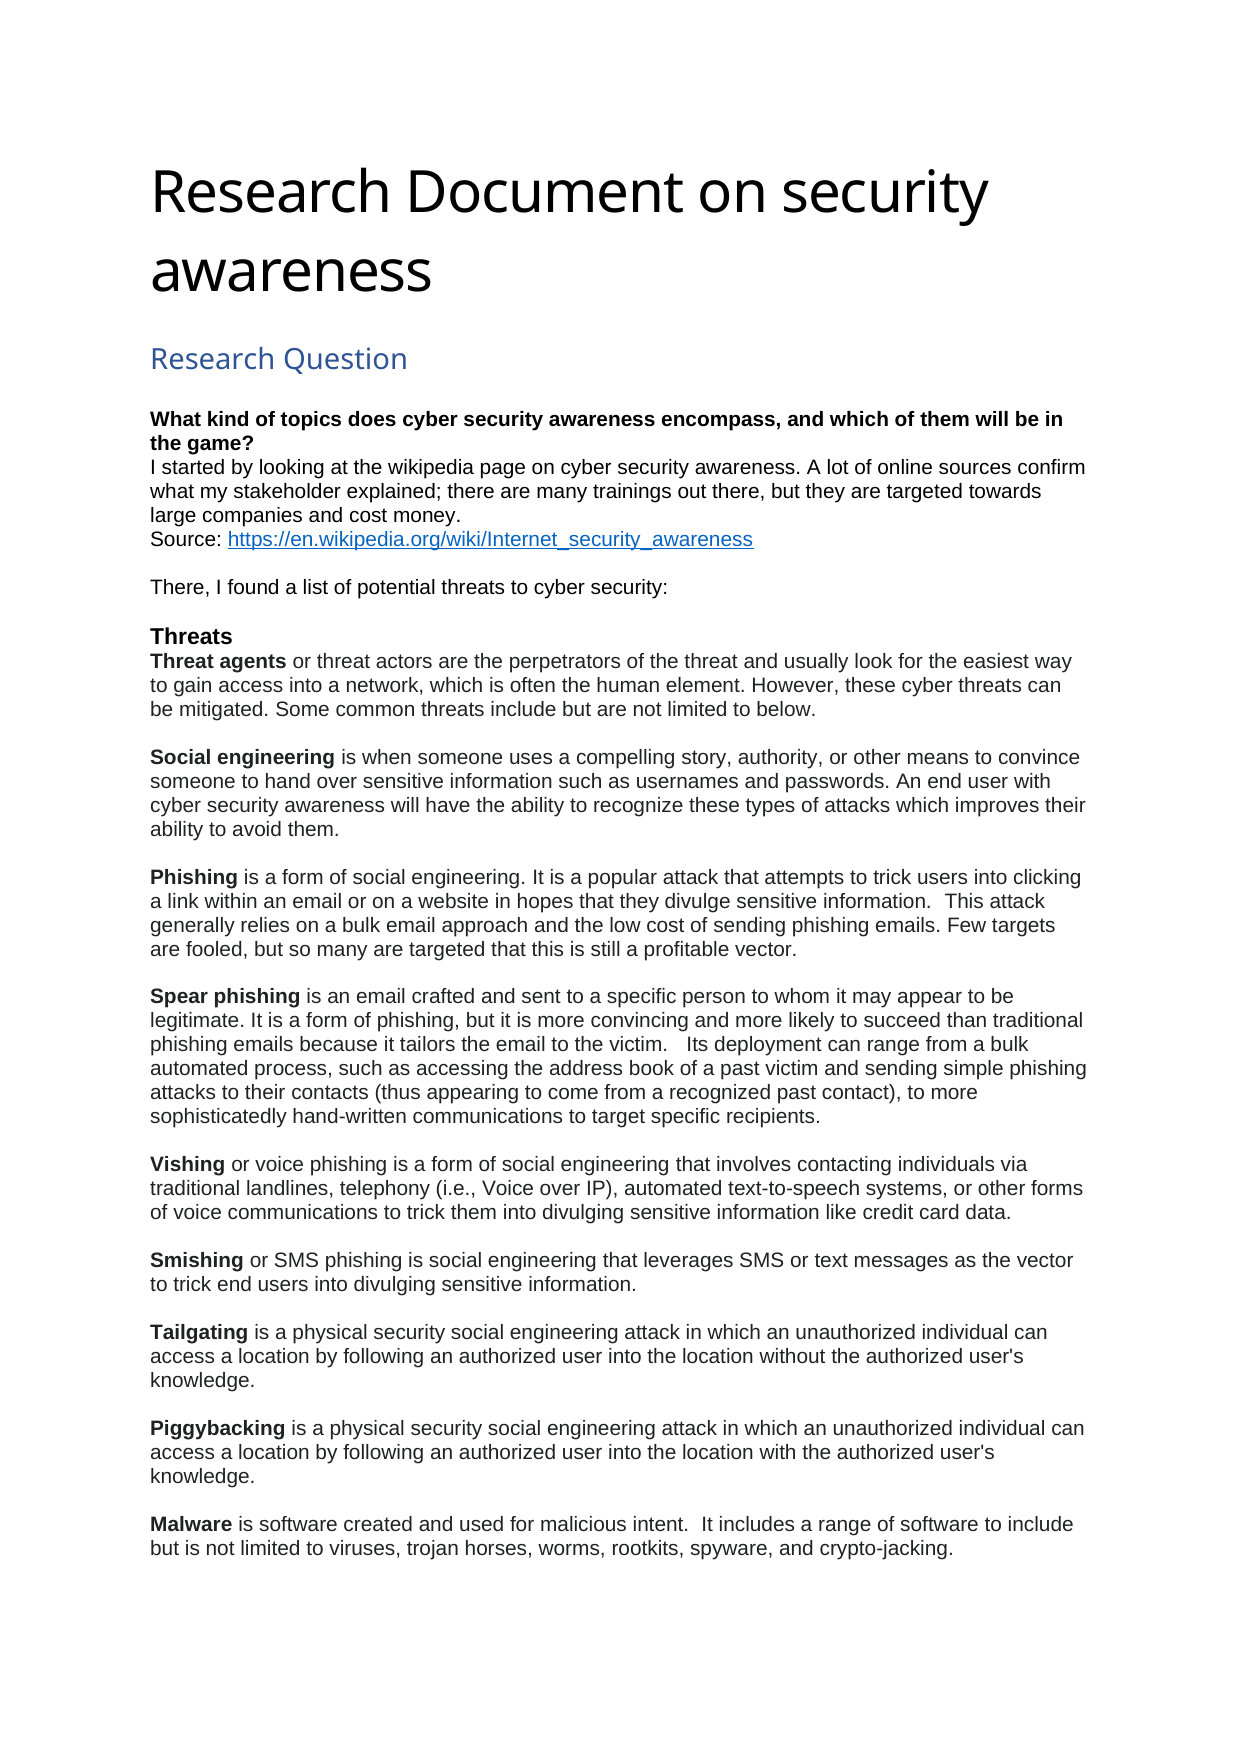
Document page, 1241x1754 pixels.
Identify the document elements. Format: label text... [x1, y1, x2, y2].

text Smishing or SMS phishing is social engineering that leverages SMS or text messages as the vector to trick end users into divulging sensitive information. [150, 1248, 1090, 1296]
text Spear phishing is an email crafted and sent to a specific person to whom it may appear to be legitimate. It is a form of phishing, but it is more convincing and more likely to succeed than traditional phishing emails because it tailors the email to the victim. Its deployment can range from a bulk automated process, such as accessing the address book of a past victim and sending simple phishing attacks to their contacts (thus appearing to come from a recognized past contact), to more sophisticatedly hand-written communications to target specific recipients. [150, 984, 1090, 1128]
text Piggybacking is a physical security social engineering attack in which an unauthorized individual can access a location by following an authorized user into the location with the authorized user's knowledge. [150, 1416, 1090, 1487]
text Social engineering is when someone uses a compelling story, authority, or other means to convince someone to hand over sensitive information such as usernames and passwords. An end user with cyber security awareness will have the ability to recognize these types of attacks which improves their ability to avoid them. [150, 745, 1090, 841]
text Malware is software created and used for malicious intent. It includes a range of software to include but is not limited to viruses, trojan horses, worms, rootkits, spyware, and crypto-jacking. [150, 1511, 1090, 1559]
text I started by looking at the wikipedia page on cyber security awareness. A lot of online sources confirm what my stakeholder explained; there are many trainings out there, but they are targeted towards large companies and cost money. Source: https://en.wikipedia.org/wiki/Internet_security_awareness [150, 455, 1090, 551]
text Phishing is a form of social engineering. It is a popular attack that attempts to trick users into clicking a link within an email or on a website in hopes that they divulge sensitive information. This attack generally relies on a bulk email approach and the low cost of sending phishing emails. Few targets are fooled, but so many are targeted that this is still a profitable vector. [150, 864, 1090, 960]
text There, I found a list of potential threats to cyber security: [150, 575, 1090, 599]
text Tailgating is a physical security social engineering attack in which an unauthorized individual can access a location by following an authorized user into the location without the authorized user's knowledge. [150, 1320, 1090, 1392]
text Vishing or voice phishing is a form of social engineering that involves contacting individuals via traditional landlines, telephony (i.e., Voice over IP), automated text-to-speech systems, or other forms of voice communications to trick them into divulging sensitive information like credit card data. [150, 1152, 1090, 1224]
text What kind of topics does cyber security awareness encompass, and which of them will be in the game? [150, 407, 1090, 455]
text Threats [150, 623, 1090, 649]
title Research Document on security awareness [150, 150, 1090, 309]
subtitle Research Question [150, 338, 1090, 378]
text Threat agents or threat actors are the perpetrators of the threat and usually look for the easiest way to gain access into a network, which is often the human element. However, these cyber threats can be mitigated. Some common threats include but are not limited to below. [150, 649, 1090, 721]
